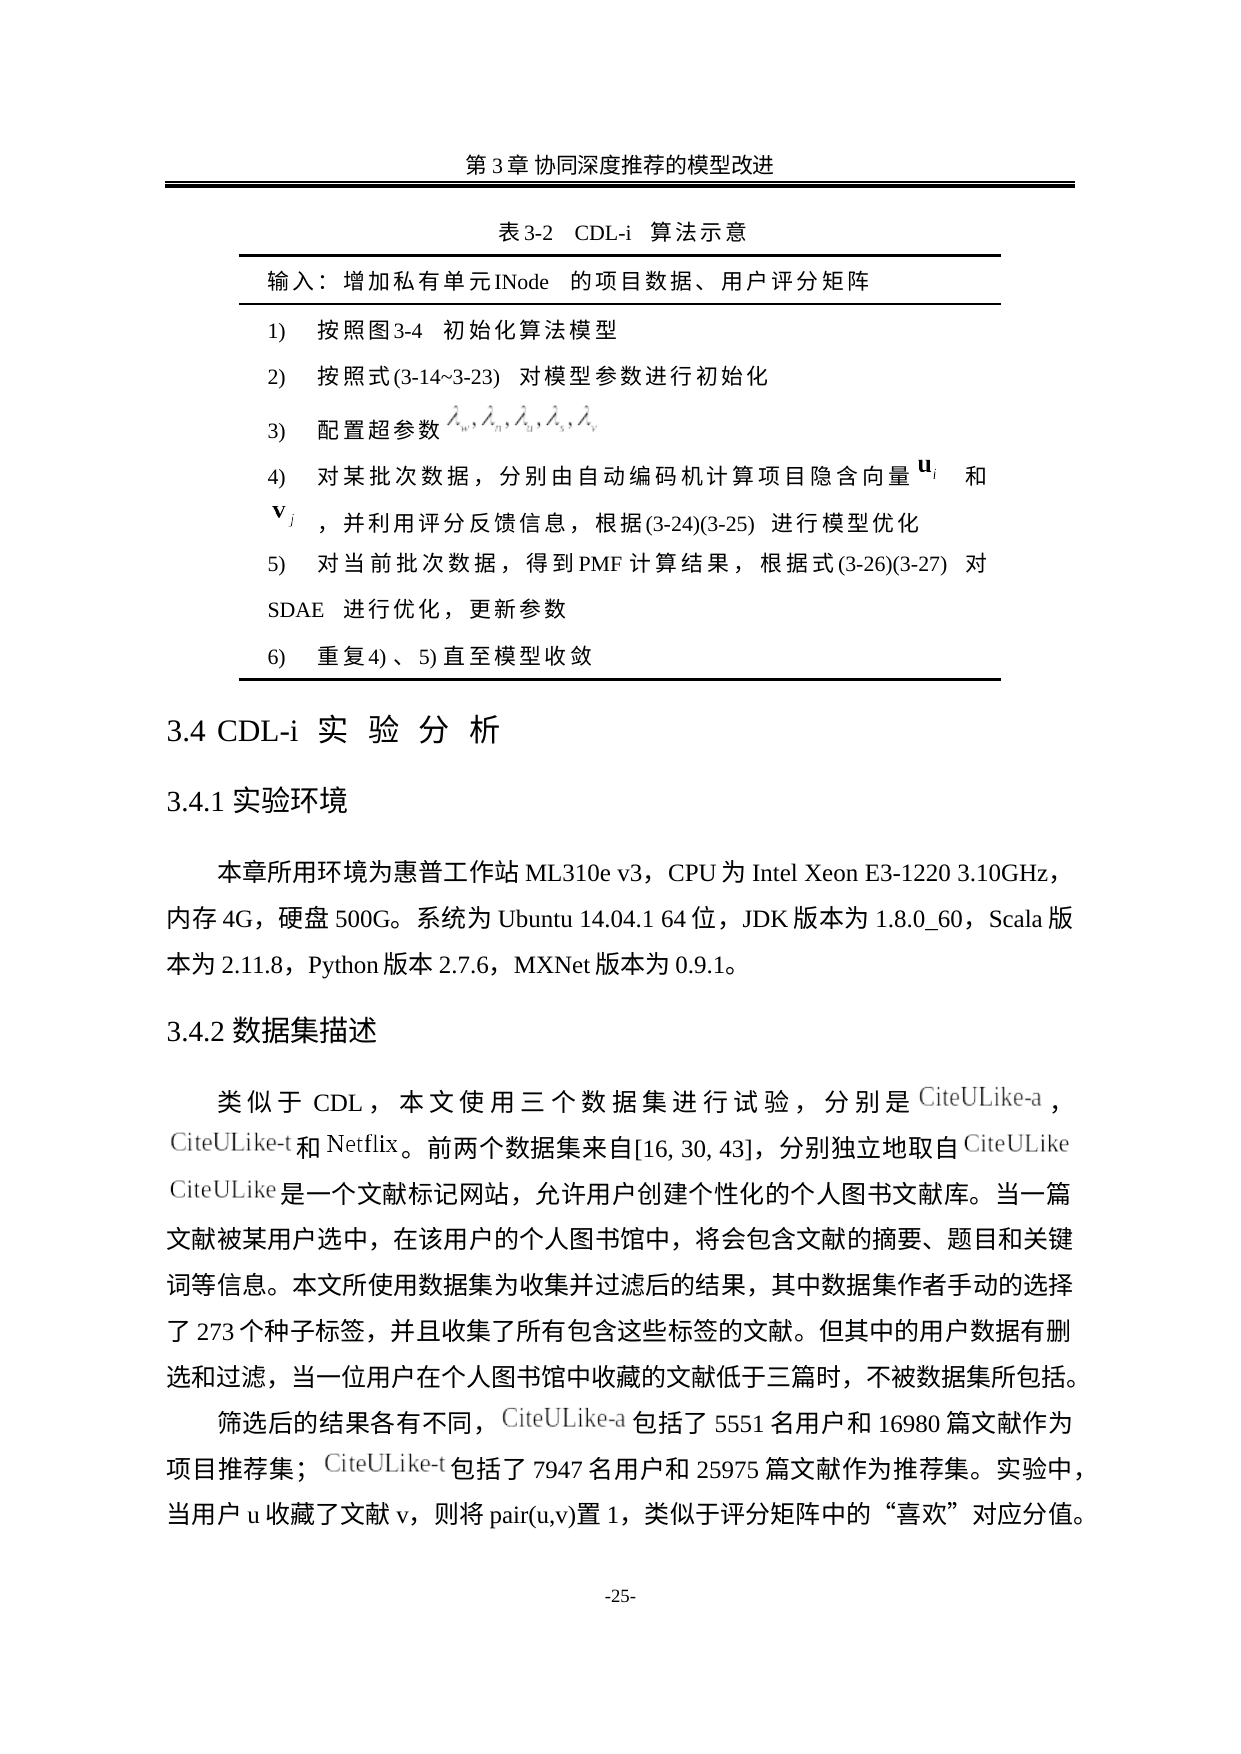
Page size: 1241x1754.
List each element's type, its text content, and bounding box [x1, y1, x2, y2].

text 类似于CDL，本文使用三个数据集进行试验，分别是，和。前两个数据集来自[16, 30, 43]，分别独立地取自。是一个文献标记网站，允许用户创建个性化的个人图书文献库。当一篇文献被某用户选中，在该用户的个人图书馆中，将会包含文献的摘要、题目和关键词等信息。本文所使用数据集为收集并过滤后的结果，其中数据集作者手动的选择了273个种子标签，并且收集了所有包含这些标签的文献。但其中的用户数据有删选和过滤，当一位用户在个人图书馆中收藏的文献低于三篇时，不被数据集所包括。 [166, 1073, 1074, 1394]
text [166, 1394, 1074, 1531]
subtitle 实验环境 [166, 774, 1074, 820]
subtitle CDL-i实验分析 [166, 704, 1074, 751]
text 本章所用环境为惠普工作站ML310e v3，CPU为Intel Xeon E3-1220 3.10GHz，内存4G，硬盘500G。系统为Ubuntu 14.04.1 64位，JDK版本为1.8.0_60，Scala版本为2.11.8，Python版本2.7.6，MXNet版本为0.9.1。 [166, 843, 1074, 981]
subtitle 数据集描述 [166, 1004, 1074, 1050]
table_cell 输入：增加私有单元INode的项目数据、用户评分矩阵 [239, 257, 1001, 303]
table_header CDL-i算法示意 [239, 207, 993, 254]
table_cell 按照初始化算法模型 按照式(3-14~3-23)对模型参数进行初始化 配置超参数 对某批次数据，分别由自动编码机计算项目隐含向量和，并利用评分反馈信息，根据(3-24)(3-25)进行模型优化 对当前批次数据，得到PMF计算结果，根据式(3-26)(3-27)对SDAE进行优化，更新参数 重复4)、5)直至模型收敛 [239, 305, 1001, 678]
